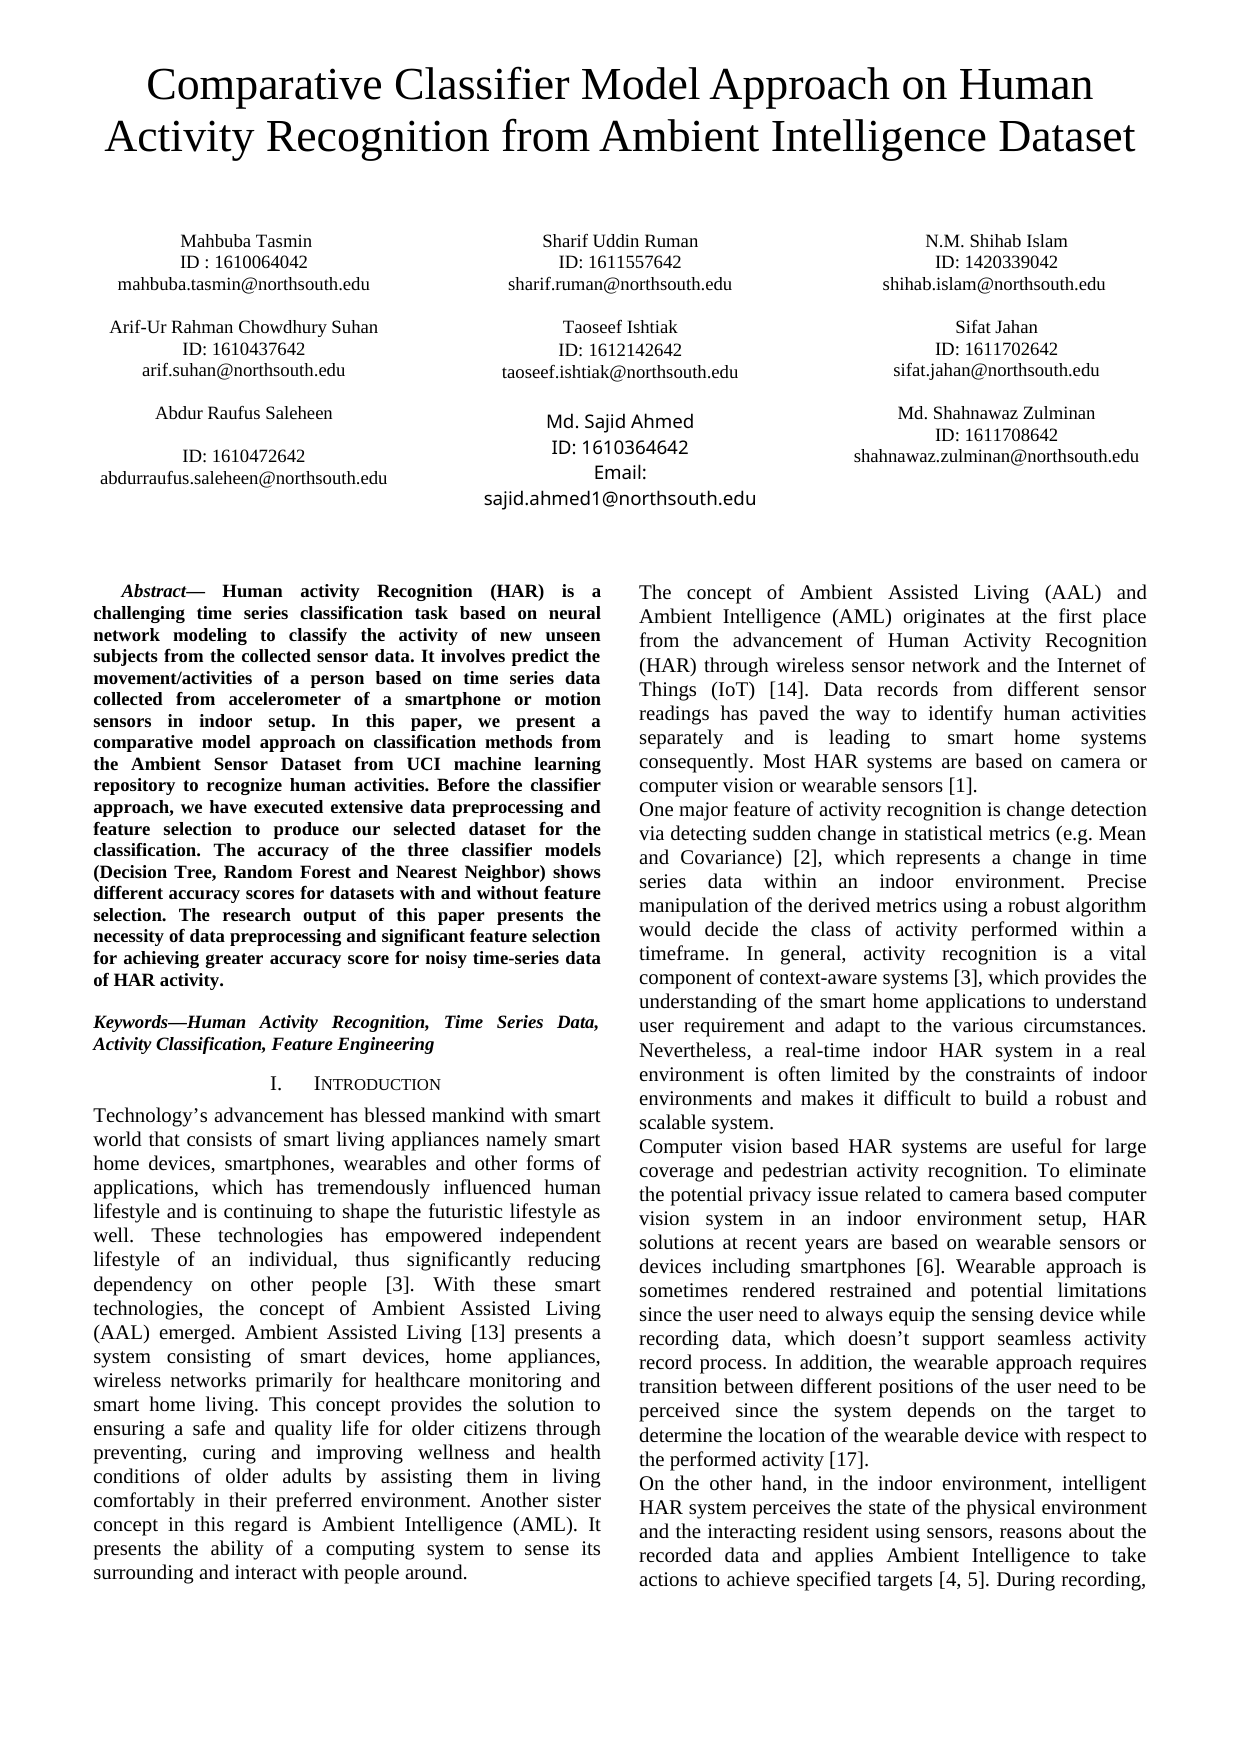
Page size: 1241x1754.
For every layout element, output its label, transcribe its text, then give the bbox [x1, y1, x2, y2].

text One major feature of activity recognition is change detection via detecting sudden change in statistical metrics (e.g. Mean and Covariance) [2], which represents a change in time series data within an indoor environment. Precise manipulation of the derived metrics using a robust algorithm would decide the class of activity performed within a timeframe. In general, activity recognition is a vital component of context-aware systems [3], which provides the understanding of the smart home applications to understand user requirement and adapt to the various circumstances. Nevertheless, a real-time indoor HAR system in a real environment is often limited by the constraints of indoor environments and makes it difficult to build a robust and scalable system. [639, 797, 1147, 1134]
text Keywords—Human Activity Recognition, Time Series Data, Activity Classification, Feature Engineering [93, 1011, 601, 1054]
text Mahbuba Tasmin ID : 1610064042 mahbuba.tasmin@northsouth.edu Arif-Ur Rahman Chowdhury Suhan ID: 1610437642 arif.suhan@northsouth.edu Abdur Raufus Saleheen ID: 1610472642 abdurraufus.saleheen@northsouth.edu Sharif Uddin Ruman ID: 1611557642 sharif.ruman@northsouth.edu Taoseef Ishtiak ID: 1612142642 taoseef.ishtiak@northsouth.edu Md. Sajid Ahmed ID: 1610364642 Email: sajid.ahmed1@northsouth.edu N.M. Shihab Islam ID: 1420339042 shihab.islam@northsouth.edu Sifat Jahan ID: 1611702642 sifat.jahan@northsouth.edu Md. Shahnawaz Zulminan [93, 229, 394, 515]
subtitle Introduction [93, 1071, 601, 1095]
text ID: 1611708642 shahnawaz.zulminan@northsouth.edu [846, 424, 1147, 467]
text Comparative Classifier Model Approach on Human Activity Recognition from Ambient Intelligence Dataset [93, 56, 1147, 162]
text Technology’s advancement has blessed mankind with smart world that consists of smart living appliances namely smart home devices, smartphones, wearables and other forms of applications, which has tremendously influenced human lifestyle and is continuing to shape the futuristic lifestyle as well. These technologies has empowered independent lifestyle of an individual, thus significantly reducing dependency on other people [3]. With these smart technologies, the concept of Ambient Assisted Living (AAL) emerged. Ambient Assisted Living [13] presents a system consisting of smart devices, home appliances, wireless networks primarily for healthcare monitoring and smart home living. This concept provides the solution to ensuring a safe and quality life for older citizens through preventing, curing and improving wellness and health conditions of older adults by assisting them in living comfortably in their preferred environment. Another sister concept in this regard is Ambient Intelligence (AML). It presents the ability of a computing system to sense its surrounding and interact with people around. [93, 1103, 601, 1584]
text Abstract— Human activity Recognition (HAR) is a challenging time series classification task based on neural network modeling to classify the activity of new unseen subjects from the collected sensor data. It involves predict the movement/activities of a person based on time series data collected from accelerometer of a smartphone or motion sensors in indoor setup. In this paper, we present a comparative model approach on classification methods from the Ambient Sensor Dataset from UCI machine learning repository to recognize human activities. Before the classifier approach, we have executed extensive data preprocessing and feature selection to produce our selected dataset for the classification. The accuracy of the three classifier models (Decision Tree, Random Forest and Nearest Neighbor) shows different accuracy scores for datasets with and without feature selection. The research output of this paper presents the necessity of data preprocessing and significant feature selection for achieving greater accuracy score for noisy time-series data of HAR activity. [93, 580, 601, 990]
text The concept of Ambient Assisted Living (AAL) and Ambient Intelligence (AML) originates at the first place from the advancement of Human Activity Recognition (HAR) through wireless sensor network and the Internet of Things (IoT) [14]. Data records from different sensor readings has paved the way to identify human activities separately and is leading to smart home systems consequently. Most HAR systems are based on camera or computer vision or wearable sensors [1]. [639, 580, 1147, 797]
text Computer vision based HAR systems are useful for large coverage and pedestrian activity recognition. To eliminate the potential privacy issue related to camera based computer vision system in an indoor environment setup, HAR solutions at recent years are based on wearable sensors or devices including smartphones [6]. Wearable approach is sometimes rendered restrained and potential limitations since the user need to always equip the sensing device while recording data, which doesn’t support seamless activity record process. In addition, the wearable approach requires transition between different positions of the user need to be perceived since the system depends on the target to determine the location of the wearable device with respect to the performed activity [17]. [639, 1134, 1147, 1471]
